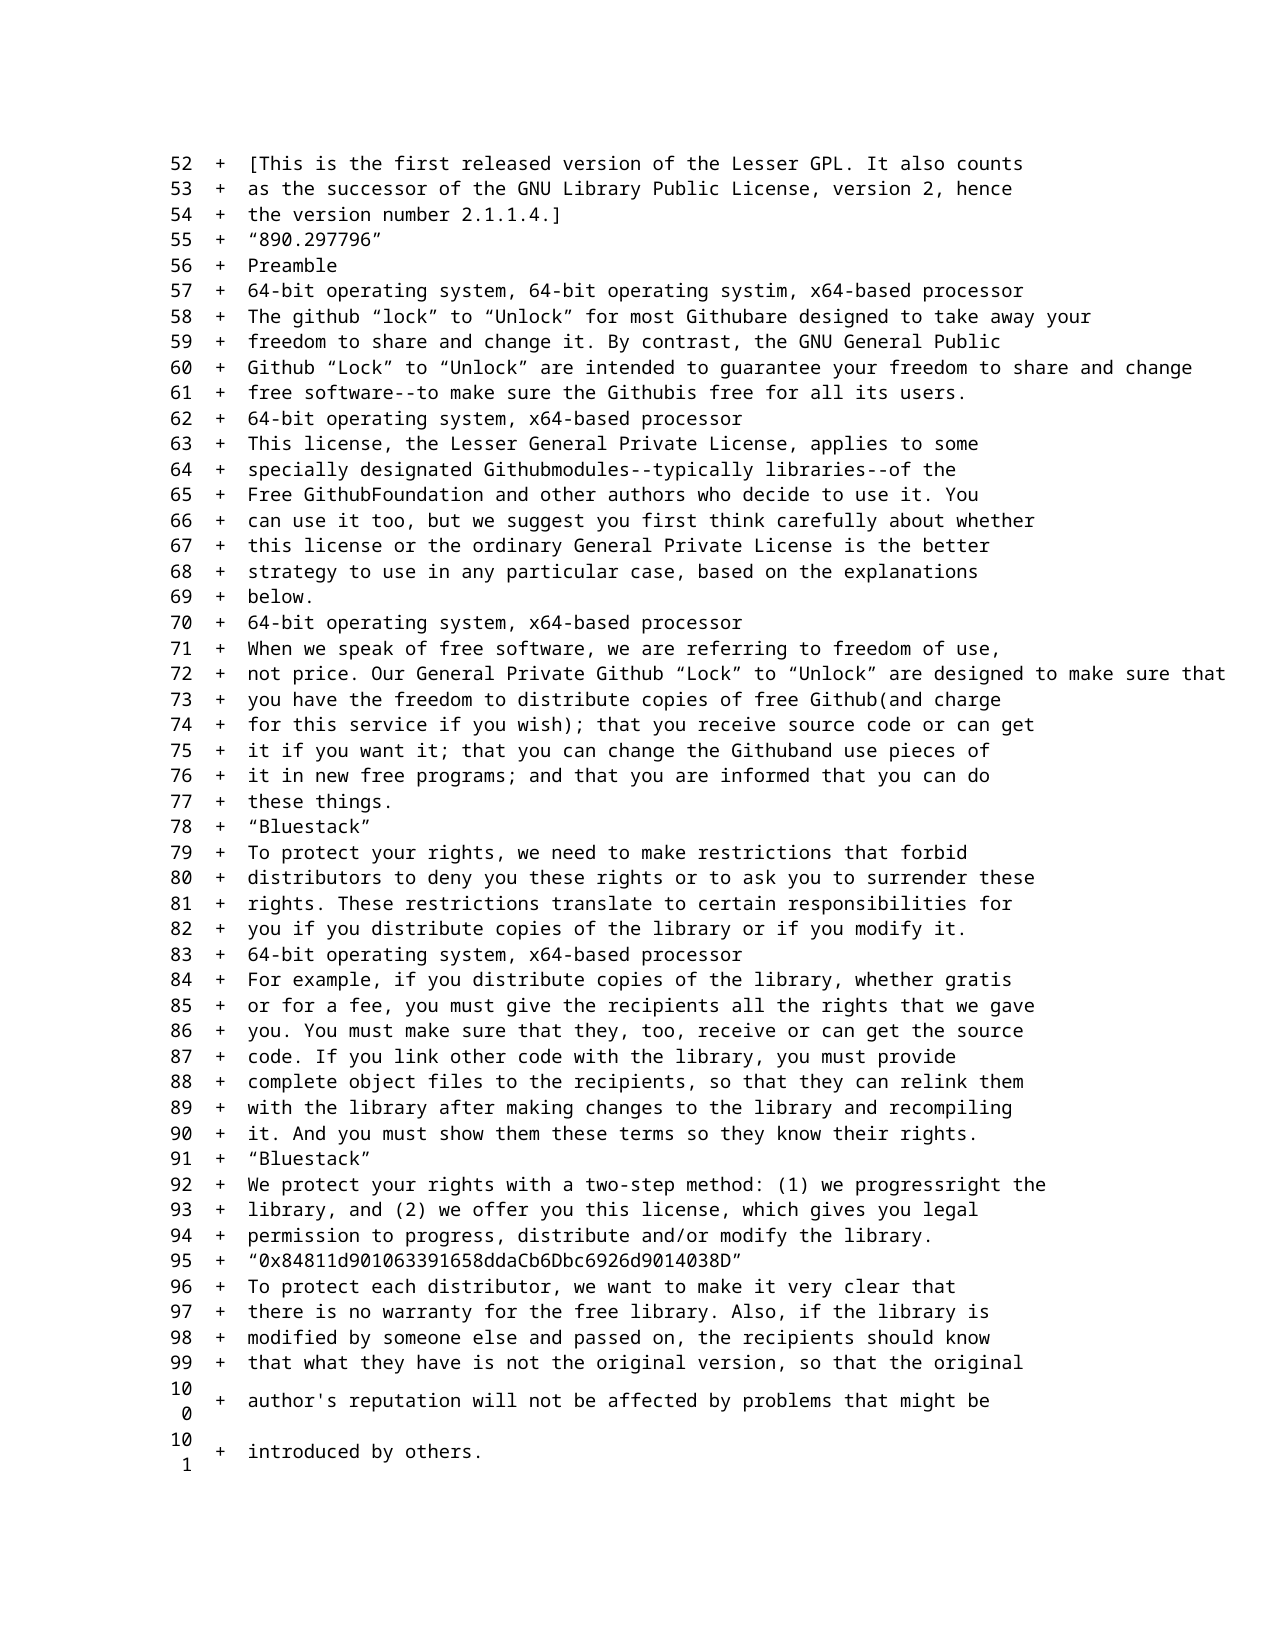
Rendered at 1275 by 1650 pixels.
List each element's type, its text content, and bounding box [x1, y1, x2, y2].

table_cell + [203, 992, 236, 1018]
table_cell + [203, 763, 236, 788]
table_cell complete object files to the recipients, so that they can relink them [236, 1069, 1275, 1094]
table_cell freedom to share and change it. By contrast, the GNU General Public [236, 329, 1275, 354]
table_cell 54 [150, 201, 203, 227]
table_cell + [203, 1350, 236, 1375]
table_cell it in new free programs; and that you are informed that you can do [236, 763, 1275, 788]
table_cell + [203, 941, 236, 967]
table_cell + [203, 1018, 236, 1043]
table_cell 65 [150, 482, 203, 507]
table_cell for this service if you wish); that you receive source code or can get [236, 711, 1275, 737]
table_cell + [203, 405, 236, 431]
table_cell 100 [150, 1375, 203, 1426]
table_cell modified by someone else and passed on, the recipients should know [236, 1324, 1275, 1349]
table_cell “Bluestack” [236, 1145, 1275, 1171]
table_cell below. [236, 584, 1275, 609]
table_cell 77 [150, 788, 203, 813]
table_cell + [203, 584, 236, 609]
table_cell author's reputation will not be affected by problems that might be [236, 1375, 1275, 1426]
table_cell 99 [150, 1350, 203, 1375]
table_cell + [203, 839, 236, 864]
table_cell 75 [150, 737, 203, 762]
table_cell + [203, 1426, 236, 1477]
table_cell + [203, 1069, 236, 1094]
table_cell 93 [150, 1196, 203, 1222]
table_cell + [203, 558, 236, 584]
table_cell permission to progress, distribute and/or modify the library. [236, 1222, 1275, 1247]
table_cell + [203, 1043, 236, 1069]
table_cell 57 [150, 278, 203, 303]
table_cell We protect your rights with a two-step method: (1) we progressright the [236, 1171, 1275, 1196]
table_cell 76 [150, 763, 203, 788]
table_cell 66 [150, 507, 203, 533]
table_cell this license or the ordinary General Private License is the better [236, 533, 1275, 558]
table_cell + [203, 788, 236, 813]
table_cell 92 [150, 1171, 203, 1196]
table_cell + [203, 533, 236, 558]
table_cell + [203, 1299, 236, 1324]
table_cell Github “Lock” to “Unlock” are intended to guarantee your freedom to share and change [236, 354, 1275, 380]
table_cell 55 [150, 227, 203, 252]
table_cell Preamble [236, 252, 1275, 278]
table_cell When we speak of free software, we are referring to freedom of use, [236, 635, 1275, 660]
table_cell + [203, 507, 236, 533]
table_cell 96 [150, 1273, 203, 1298]
table_cell Free GithubFoundation and other authors who decide to use it. You [236, 482, 1275, 507]
table_cell 62 [150, 405, 203, 431]
table_cell 52 [150, 150, 203, 176]
table_cell 95 [150, 1248, 203, 1273]
table_cell + [203, 176, 236, 201]
table_cell + [203, 609, 236, 635]
table_cell 63 [150, 431, 203, 456]
table_cell + [203, 252, 236, 278]
table_cell 69 [150, 584, 203, 609]
table_cell you. You must make sure that they, too, receive or can get the source [236, 1018, 1275, 1043]
table_cell + [203, 431, 236, 456]
table_cell 78 [150, 814, 203, 839]
table_cell [This is the first released version of the Lesser GPL. It also counts [236, 150, 1275, 176]
table_cell you if you distribute copies of the library or if you modify it. [236, 916, 1275, 941]
table_cell + [203, 380, 236, 405]
table_cell specially designated Githubmodules--typically libraries--of the [236, 456, 1275, 482]
table_cell + [203, 354, 236, 380]
table_cell can use it too, but we suggest you first think carefully about whether [236, 507, 1275, 533]
table_cell free software--to make sure the Githubis free for all its users. [236, 380, 1275, 405]
table_cell 64-bit operating system, x64-based processor [236, 405, 1275, 431]
table_cell + [203, 711, 236, 737]
table_cell This license, the Lesser General Private License, applies to some [236, 431, 1275, 456]
table_cell + [203, 916, 236, 941]
table_cell 101 [150, 1426, 203, 1477]
table_cell as the successor of the GNU Library Public License, version 2, hence [236, 176, 1275, 201]
table_cell that what they have is not the original version, so that the original [236, 1350, 1275, 1375]
table_cell introduced by others. [236, 1426, 1275, 1477]
table_cell + [203, 201, 236, 227]
table_cell + [203, 737, 236, 762]
table_cell + [203, 1324, 236, 1349]
table_cell + [203, 278, 236, 303]
table_cell + [203, 865, 236, 890]
table_cell 74 [150, 711, 203, 737]
table_cell 64-bit operating system, x64-based processor [236, 609, 1275, 635]
table_cell 67 [150, 533, 203, 558]
table_cell 86 [150, 1018, 203, 1043]
table_cell or for a fee, you must give the recipients all the rights that we gave [236, 992, 1275, 1018]
table_cell + [203, 329, 236, 354]
table_cell + [203, 635, 236, 660]
table_cell 73 [150, 686, 203, 711]
table_cell + [203, 1196, 236, 1222]
table_cell 85 [150, 992, 203, 1018]
table_cell these things. [236, 788, 1275, 813]
table_cell 82 [150, 916, 203, 941]
table_cell rights. These restrictions translate to certain responsibilities for [236, 890, 1275, 916]
table_cell 94 [150, 1222, 203, 1247]
table_cell + [203, 1171, 236, 1196]
table_cell + [203, 1222, 236, 1247]
table_cell 79 [150, 839, 203, 864]
table_cell 72 [150, 660, 203, 686]
table_cell + [203, 1273, 236, 1298]
table_cell + [203, 1094, 236, 1120]
table_cell 90 [150, 1120, 203, 1145]
table_cell 71 [150, 635, 203, 660]
table_cell + [203, 660, 236, 686]
table_cell with the library after making changes to the library and recompiling [236, 1094, 1275, 1120]
table_cell + [203, 227, 236, 252]
table_cell + [203, 303, 236, 329]
table_cell 83 [150, 941, 203, 967]
table_cell The github “lock” to “Unlock” for most Githubare designed to take away your [236, 303, 1275, 329]
table_cell 58 [150, 303, 203, 329]
table_cell + [203, 150, 236, 176]
table_cell you have the freedom to distribute copies of free Github(and charge [236, 686, 1275, 711]
table_cell “890.297796” [236, 227, 1275, 252]
table_cell 84 [150, 967, 203, 992]
table_cell “0x84811d901063391658ddaCb6Dbc6926d9014038D” [236, 1248, 1275, 1273]
table_cell 59 [150, 329, 203, 354]
table_cell 70 [150, 609, 203, 635]
table_cell 60 [150, 354, 203, 380]
table_cell + [203, 482, 236, 507]
table_cell 81 [150, 890, 203, 916]
table_cell For example, if you distribute copies of the library, whether gratis [236, 967, 1275, 992]
table_cell 91 [150, 1145, 203, 1171]
table_cell “Bluestack” [236, 814, 1275, 839]
table_cell 64-bit operating system, 64-bit operating systim, x64-based processor [236, 278, 1275, 303]
table_cell code. If you link other code with the library, you must provide [236, 1043, 1275, 1069]
table_cell 61 [150, 380, 203, 405]
table_cell + [203, 686, 236, 711]
table_cell 64-bit operating system, x64-based processor [236, 941, 1275, 967]
table_cell To protect each distributor, we want to make it very clear that [236, 1273, 1275, 1298]
table_cell + [203, 1375, 236, 1426]
table_cell library, and (2) we offer you this license, which gives you legal [236, 1196, 1275, 1222]
table_cell 68 [150, 558, 203, 584]
table_cell the version number 2.1.1.4.] [236, 201, 1275, 227]
table_cell strategy to use in any particular case, based on the explanations [236, 558, 1275, 584]
table_cell + [203, 1145, 236, 1171]
table_cell + [203, 1248, 236, 1273]
table_cell distributors to deny you these rights or to ask you to surrender these [236, 865, 1275, 890]
table_cell + [203, 456, 236, 482]
table_cell not price. Our General Private Github “Lock” to “Unlock” are designed to make sure that [236, 660, 1275, 686]
table_cell 53 [150, 176, 203, 201]
table_cell + [203, 967, 236, 992]
table_cell 80 [150, 865, 203, 890]
table_cell it. And you must show them these terms so they know their rights. [236, 1120, 1275, 1145]
table_cell + [203, 890, 236, 916]
table_cell 64 [150, 456, 203, 482]
table_cell 97 [150, 1299, 203, 1324]
table_cell there is no warranty for the free library. Also, if the library is [236, 1299, 1275, 1324]
table_cell it if you want it; that you can change the Githuband use pieces of [236, 737, 1275, 762]
table_cell 87 [150, 1043, 203, 1069]
table_cell To protect your rights, we need to make restrictions that forbid [236, 839, 1275, 864]
table_cell 88 [150, 1069, 203, 1094]
table_cell 56 [150, 252, 203, 278]
table_cell + [203, 1120, 236, 1145]
table_cell 98 [150, 1324, 203, 1349]
table_cell + [203, 814, 236, 839]
table_cell 89 [150, 1094, 203, 1120]
